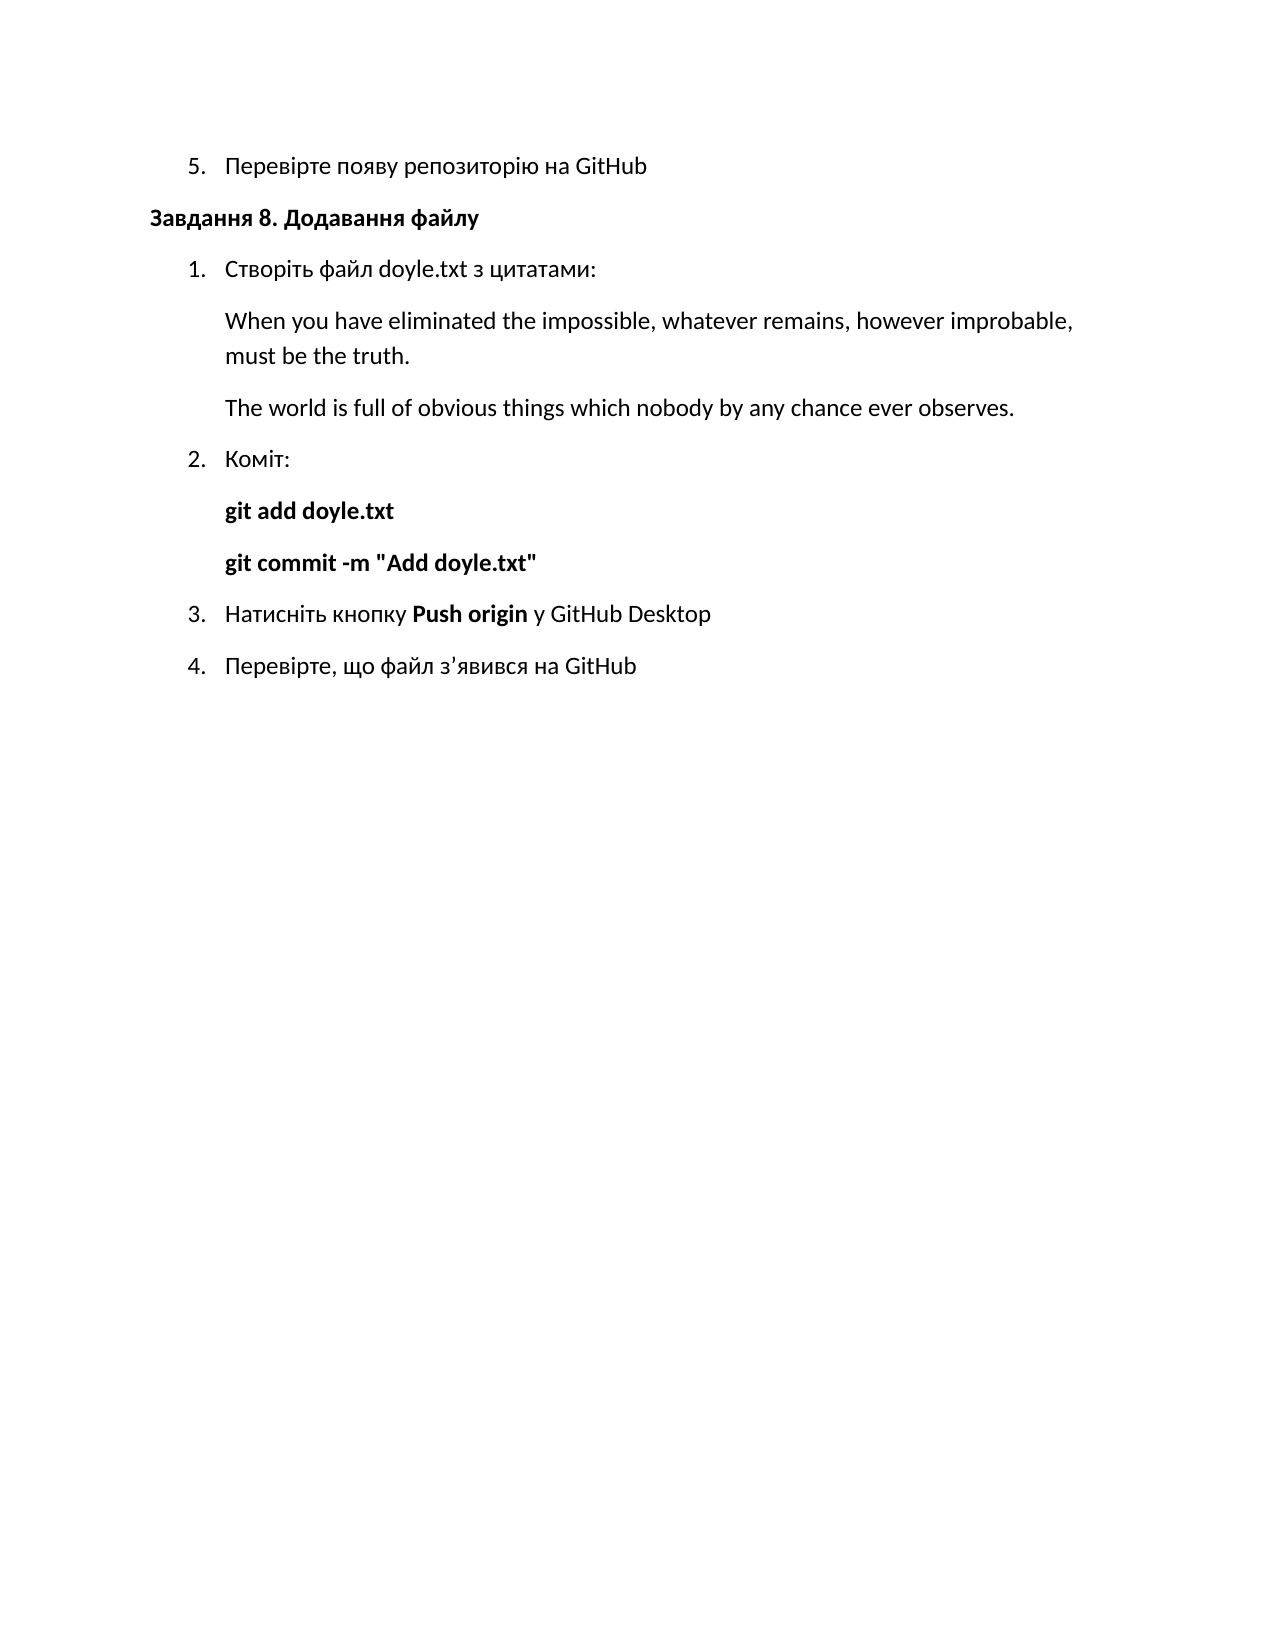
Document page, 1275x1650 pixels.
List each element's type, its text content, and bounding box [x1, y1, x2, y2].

list Створіть файл doyle.txt з цитатами: [187, 253, 1125, 284]
list Коміт: [187, 443, 1125, 474]
text git add doyle.txt [150, 495, 1125, 526]
list Натисніть кнопку Push origin у GitHub Desktop [187, 598, 1125, 629]
text When you have eliminated the impossible, whatever remains, however improbable, must be the truth. [225, 305, 1125, 371]
text git commit -m "Add doyle.txt" [150, 547, 1125, 577]
list Перевірте появу репозиторію на GitHub [187, 150, 1125, 181]
list Перевірте, що файл з’явився на GitHub [187, 650, 1125, 681]
text The world is full of obvious things which nobody by any chance ever observes. [150, 392, 1125, 422]
text Завдання 8. Додавання файлу [150, 202, 1125, 232]
